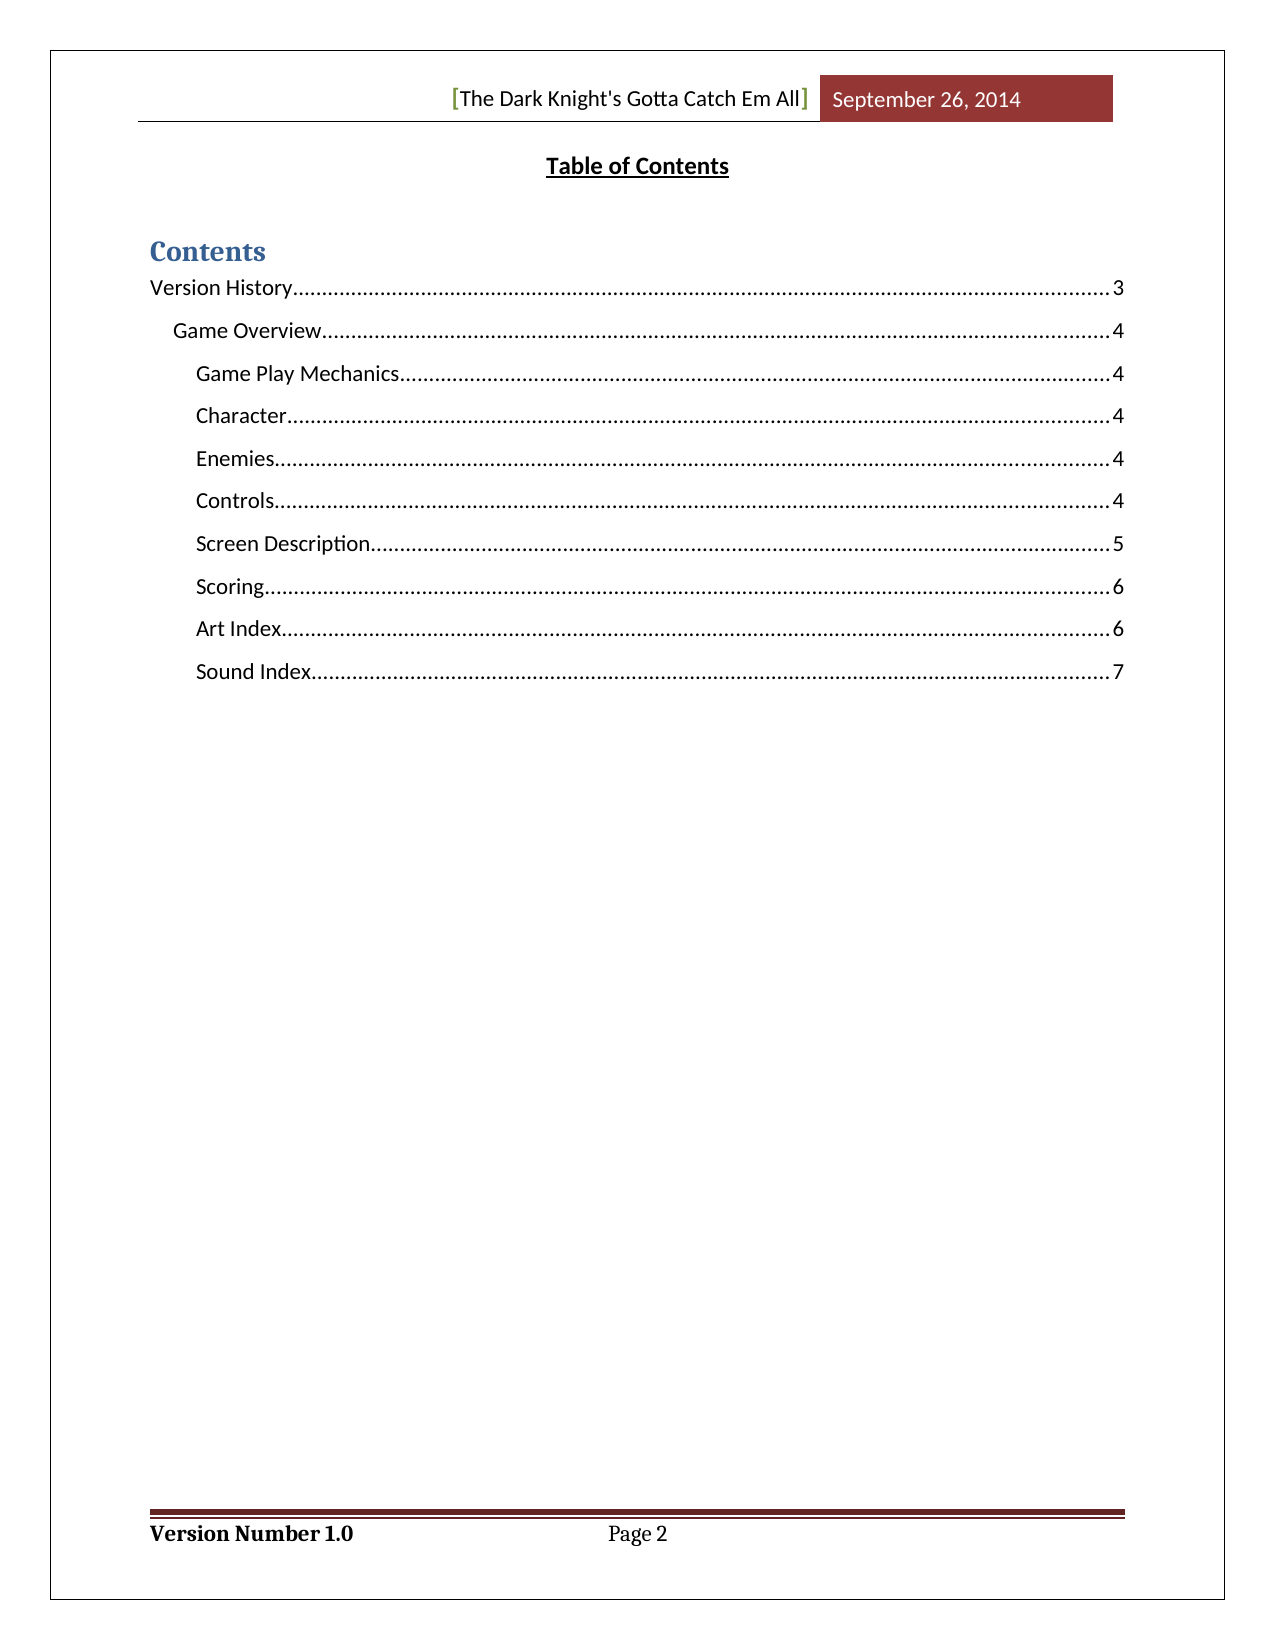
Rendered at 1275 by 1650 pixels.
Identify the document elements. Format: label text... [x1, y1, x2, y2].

text Table of Contents [150, 150, 1125, 181]
